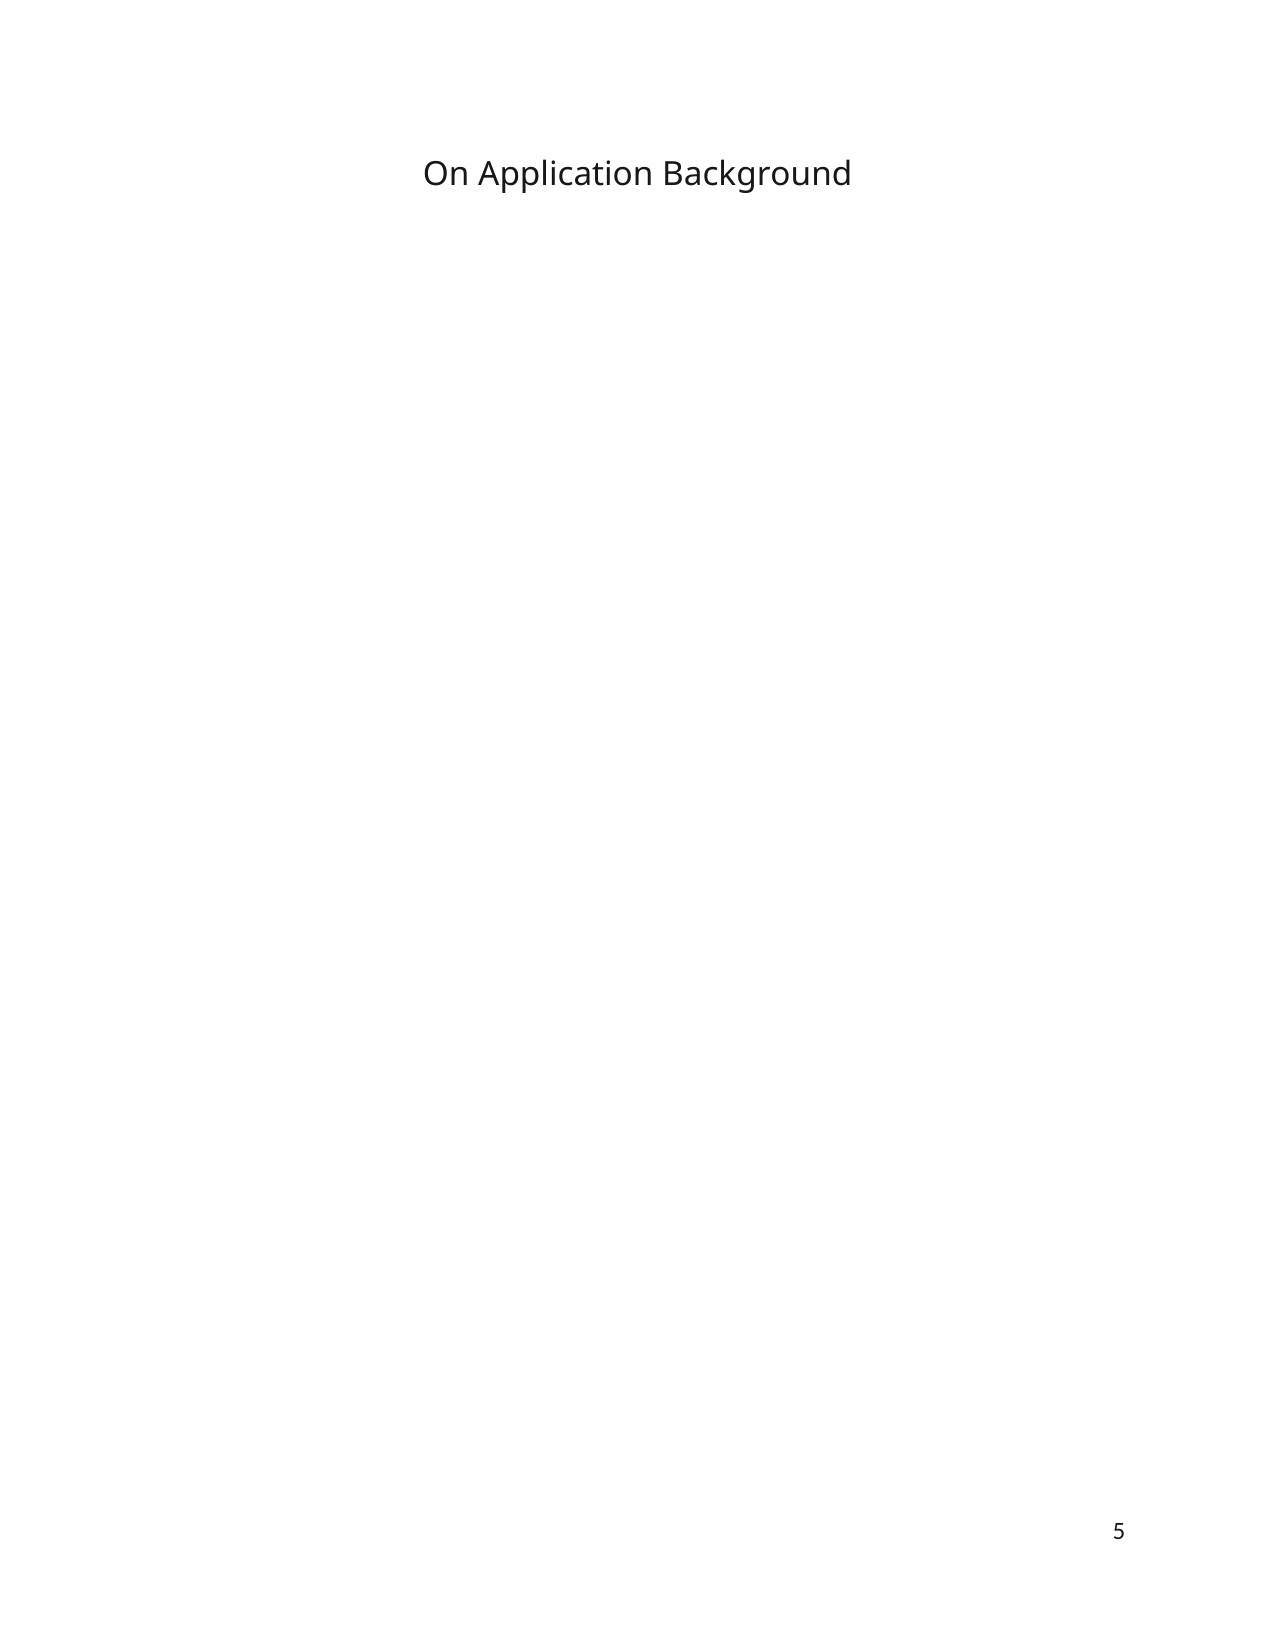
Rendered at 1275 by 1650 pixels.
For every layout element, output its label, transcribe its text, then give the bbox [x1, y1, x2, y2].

subtitle On Application Background [150, 150, 1125, 195]
